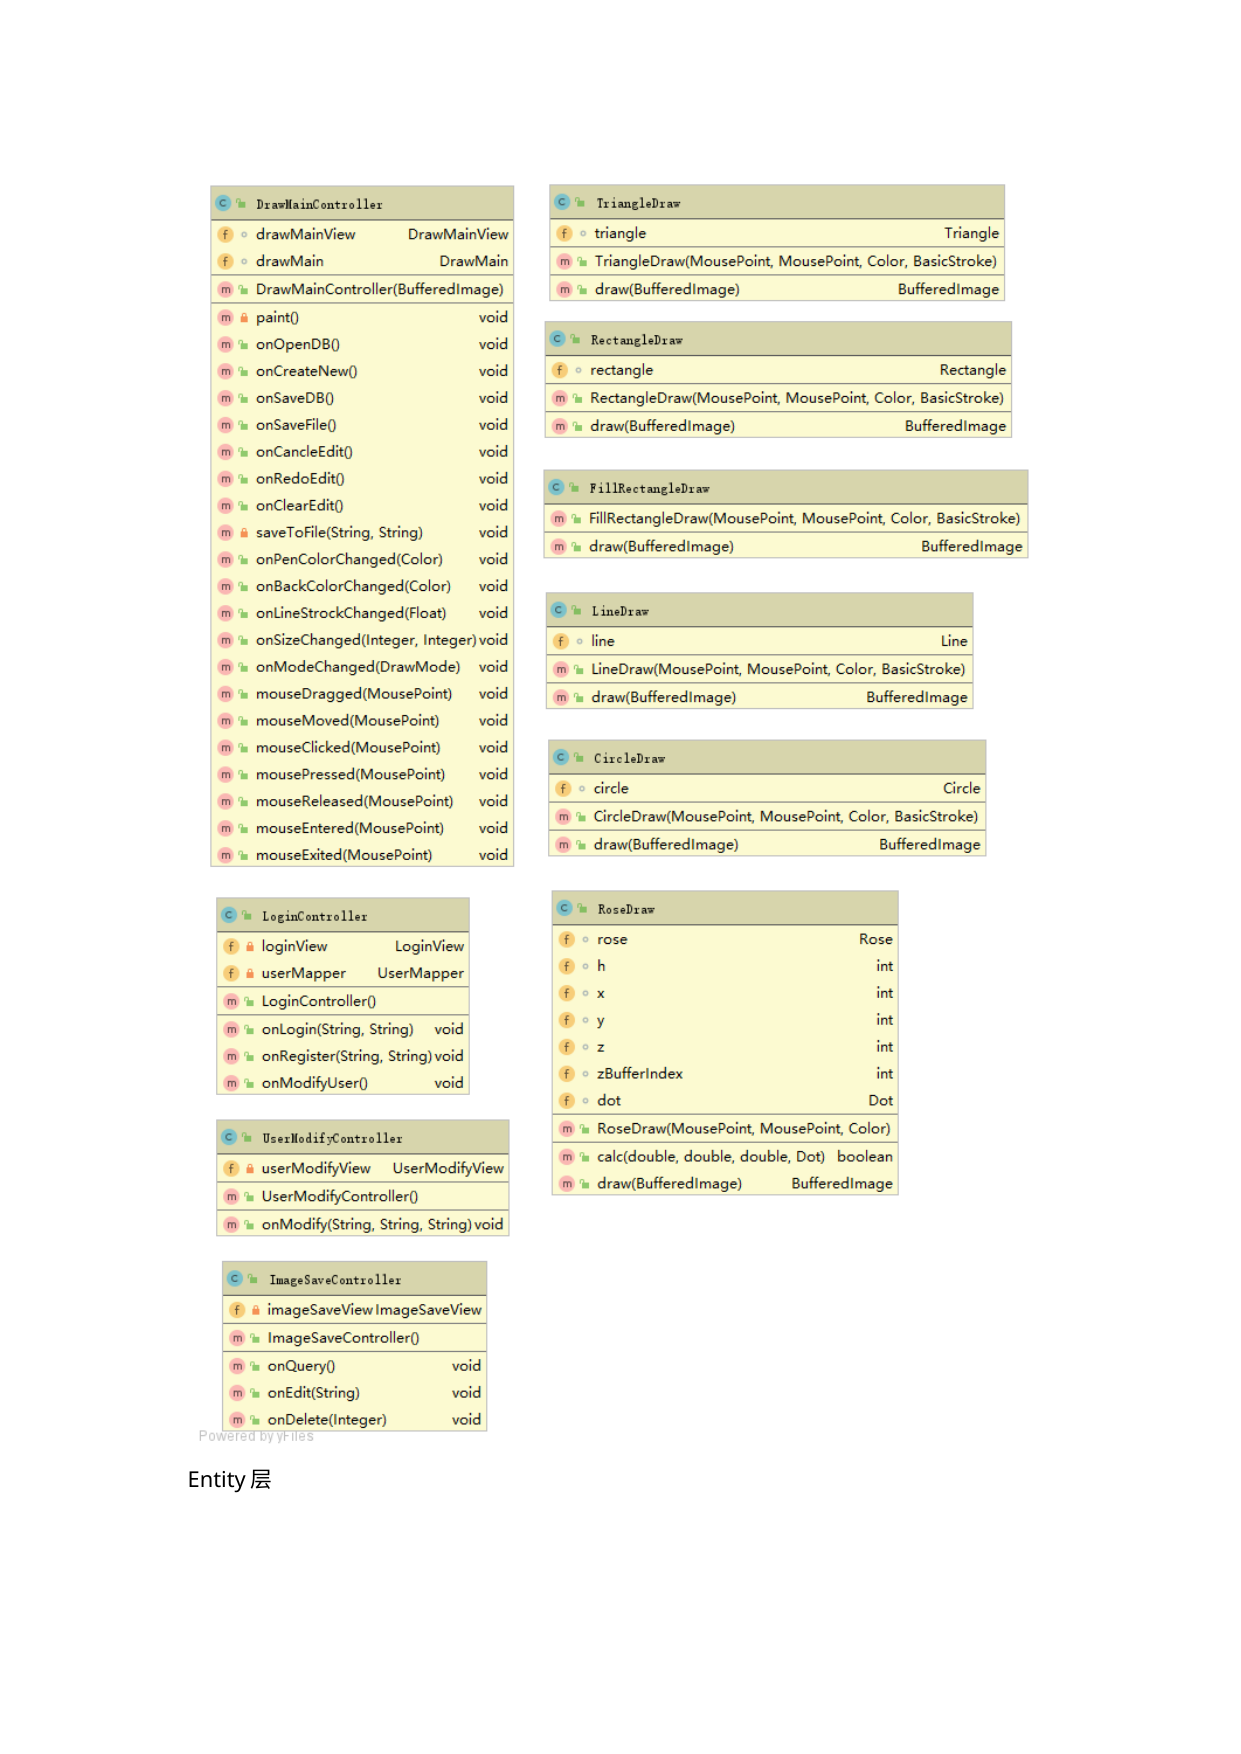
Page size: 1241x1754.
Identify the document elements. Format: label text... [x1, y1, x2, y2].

text Entity层 [187, 1462, 1053, 1494]
picture [187, 162, 1052, 1455]
